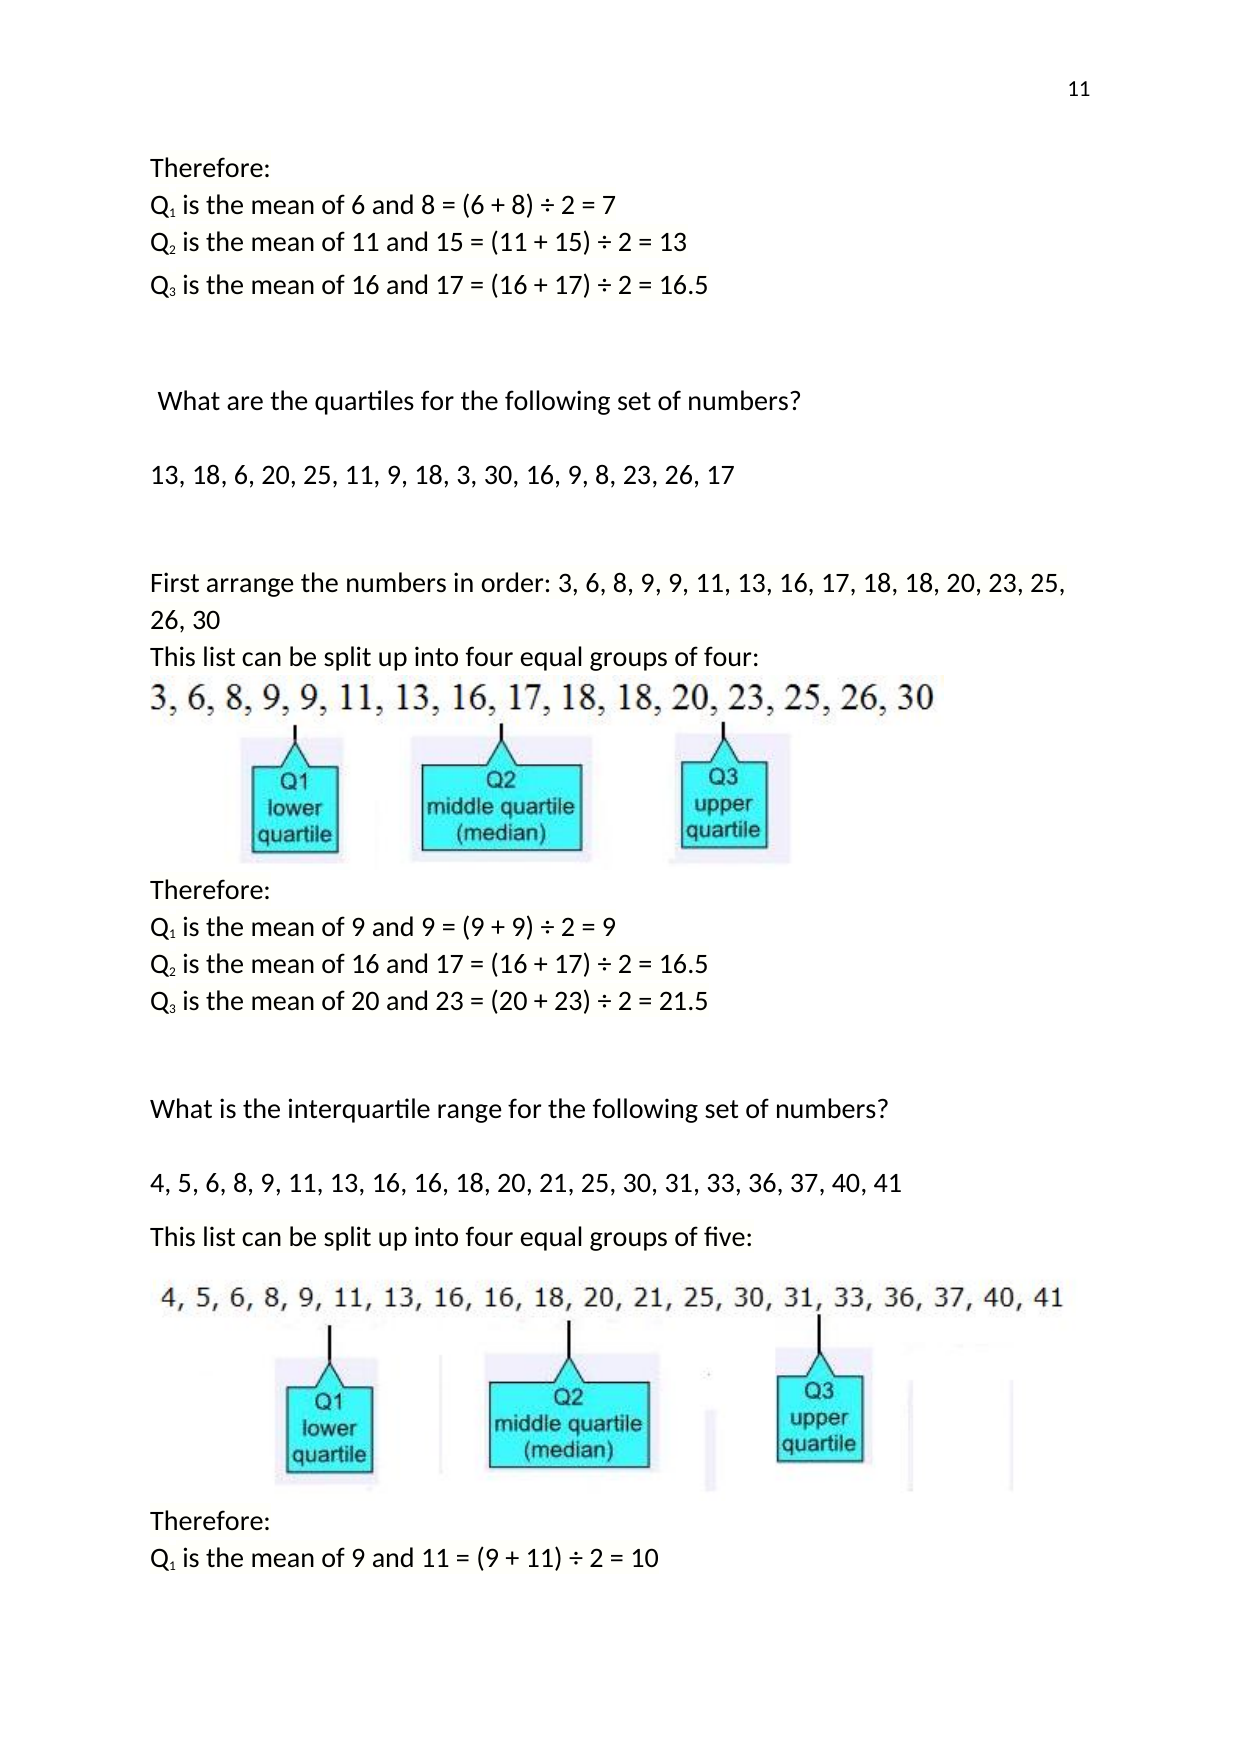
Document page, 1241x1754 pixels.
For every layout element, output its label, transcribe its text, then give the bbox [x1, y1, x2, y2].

text Therefore: Q1 is the mean of 6 and 8 = (6 + 8) ÷ 2 = 7 Q2 is the mean of 11 and 15 = (11 + 15) ÷ 2 = 13 Q3 is the mean of 16 and 17 = (16 + 17) ÷ 2 = 16.5 [150, 150, 1090, 302]
text What are the quartiles for the following set of numbers? 13, 18, 6, 20, 25, 11, 9, 18, 3, 30, 16, 9, 8, 23, 26, 17 [150, 383, 1090, 492]
picture [150, 675, 944, 870]
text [150, 1218, 1090, 1574]
text What is the interquartile range for the following set of numbers? 4, 5, 6, 8, 9, 11, 13, 16, 16, 18, 20, 21, 25, 30, 31, 33, 36, 37, 40, 41 [150, 1091, 1090, 1199]
picture [150, 1255, 1089, 1501]
